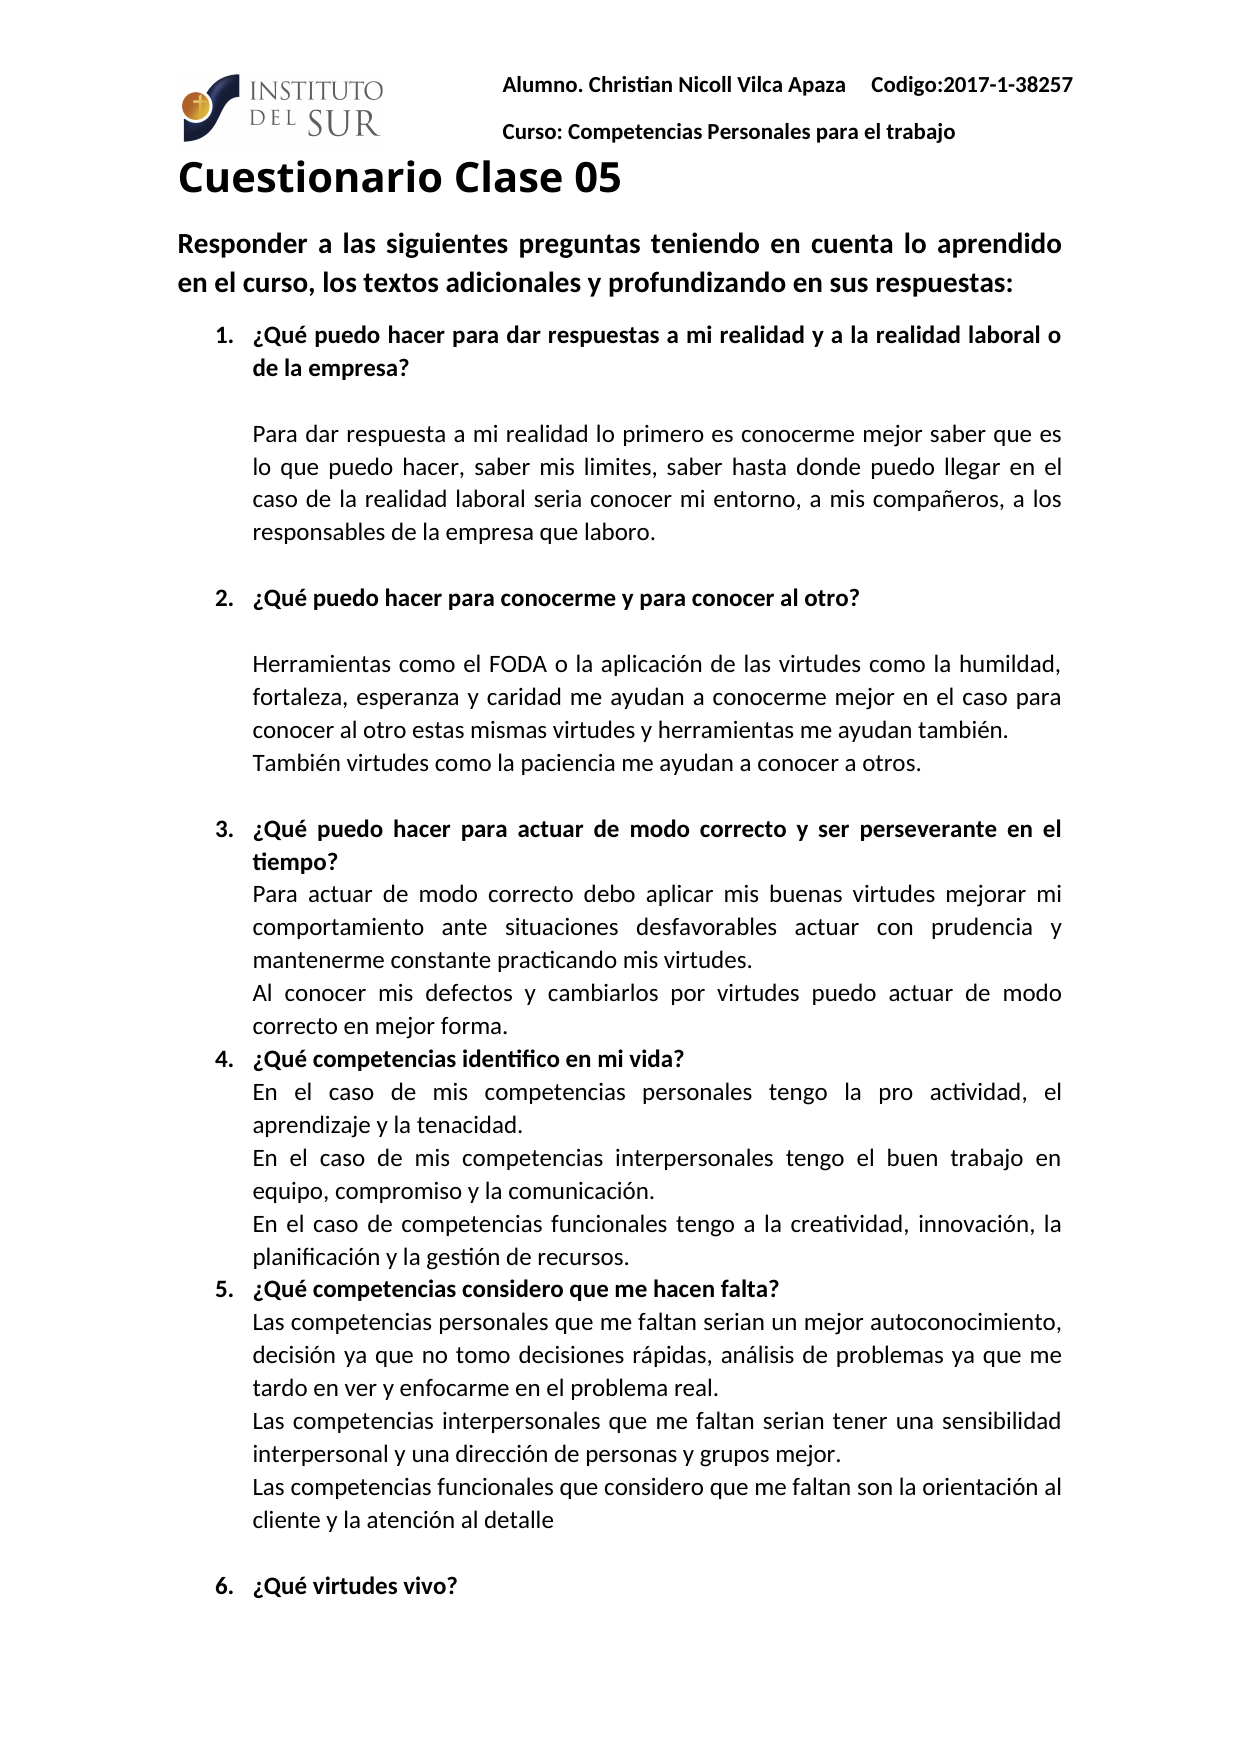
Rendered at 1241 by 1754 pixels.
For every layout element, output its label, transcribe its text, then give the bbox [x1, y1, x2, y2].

list ¿Qué competencias identifico en mi vida? [215, 1043, 1063, 1074]
text Responder a las siguientes preguntas teniendo en cuenta lo aprendido en el curso, los textos adicionales y profundizando en sus respuestas: [177, 226, 1063, 299]
list ¿Qué competencias considero que me hacen falta? [215, 1274, 1063, 1304]
list ¿Qué puedo hacer para dar respuestas a mi realidad y a la realidad laboral o de la empresa? [215, 319, 1063, 382]
list Las competencias funcionales que considero que me faltan son la orientación al cliente y la atención al detalle [252, 1471, 1063, 1534]
list Para dar respuesta a mi realidad lo primero es conocerme mejor saber que es lo que puedo hacer, saber mis limites, saber hasta donde puedo llegar en el caso de la realidad laboral seria conocer mi entorno, a mis compañeros, a los responsables de la empresa que laboro. [252, 418, 1063, 547]
picture [177, 70, 383, 147]
list En el caso de competencias funcionales tengo a la creatividad, innovación, la planificación y la gestión de recursos. [252, 1208, 1063, 1271]
list Al conocer mis defectos y cambiarlos por virtudes puedo actuar de modo correcto en mejor forma. [252, 977, 1063, 1041]
list También virtudes como la paciencia me ayudan a conocer a otros. [252, 747, 1063, 777]
list ¿Qué puedo hacer para conocerme y para conocer al otro? [215, 582, 1063, 613]
list ¿Qué puedo hacer para actuar de modo correcto y ser perseverante en el tiempo? [215, 813, 1063, 876]
list Herramientas como el FODA o la aplicación de las virtudes como la humildad, fortaleza, esperanza y caridad me ayudan a conocerme mejor en el caso para conocer al otro estas mismas virtudes y herramientas me ayudan también. [252, 648, 1063, 744]
text Cuestionario Clase 05 [177, 148, 1063, 204]
list Las competencias interpersonales que me faltan serian tener una sensibilidad interpersonal y una dirección de personas y grupos mejor. [252, 1405, 1063, 1469]
list En el caso de mis competencias personales tengo la pro actividad, el aprendizaje y la tenacidad. [252, 1076, 1063, 1139]
list Las competencias personales que me faltan serian un mejor autoconocimiento, decisión ya que no tomo decisiones rápidas, análisis de problemas ya que me tardo en ver y enfocarme en el problema real. [252, 1307, 1063, 1403]
list En el caso de mis competencias interpersonales tengo el buen trabajo en equipo, compromiso y la comunicación. [252, 1142, 1063, 1205]
list ¿Qué virtudes vivo? [215, 1570, 1063, 1600]
list Para actuar de modo correcto debo aplicar mis buenas virtudes mejorar mi comportamiento ante situaciones desfavorables actuar con prudencia y mantenerme constante practicando mis virtudes. [252, 879, 1063, 975]
